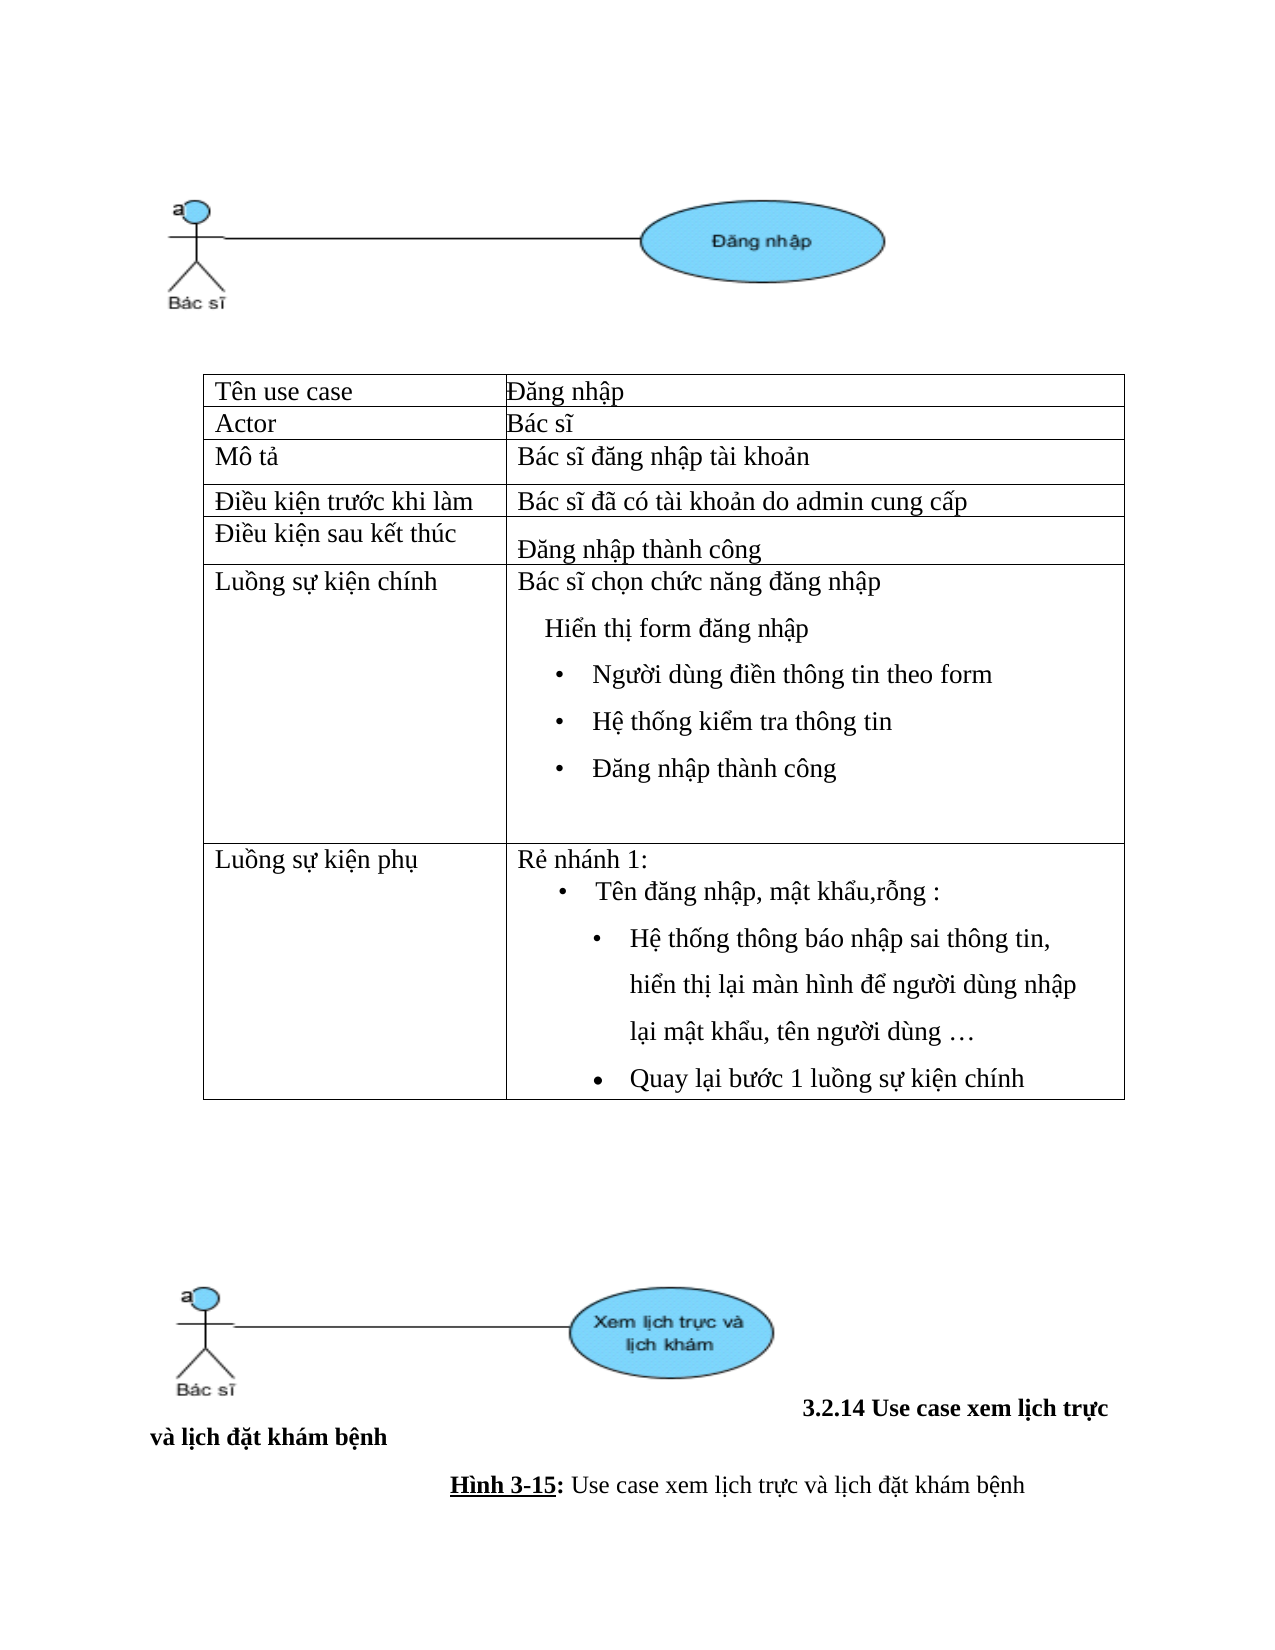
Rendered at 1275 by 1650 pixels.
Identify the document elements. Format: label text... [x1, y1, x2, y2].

table_cell Bác sĩ chọn chức năng đăng nhập Hiển thị form đăng nhập Người dùng điền thông tin theo form Hệ thống kiểm tra thông tin Đăng nhập thành công [507, 565, 1124, 842]
picture [150, 150, 963, 374]
table_cell Actor [204, 407, 506, 438]
table_cell Luồng sự kiện phụ [204, 844, 506, 1099]
table_cell Điều kiện sau kết thúc [204, 517, 506, 564]
table_cell Bác sĩ đã có tài khoản do admin cung cấp [507, 485, 1124, 516]
table_cell Luồng sự kiện chính [204, 565, 506, 842]
table_cell Điều kiện trước khi làm [204, 485, 506, 516]
table_cell Đăng nhập thành công [507, 517, 1124, 564]
table_cell Mô tả [204, 440, 506, 484]
table_cell Bác sĩ đăng nhập tài khoản [507, 440, 1124, 484]
table_cell Bác sĩ [507, 407, 1124, 438]
text Hình 3-15: Use case xem lịch trực và lịch đặt khám bệnh [150, 1470, 1125, 1499]
table_header Đăng nhập [507, 375, 1124, 406]
table_header Tên use case [204, 375, 506, 406]
picture [150, 1245, 803, 1417]
table_cell Rẻ nhánh 1: Tên đăng nhập, mật khẩu,rỗng : Hệ thống thông báo nhập sai thông tin, hiển thị lại màn hình để người dùng nhập lại mật khẩu, tên người dùng … Quay lại bước 1 luồng sự kiện chính [507, 844, 1124, 1099]
